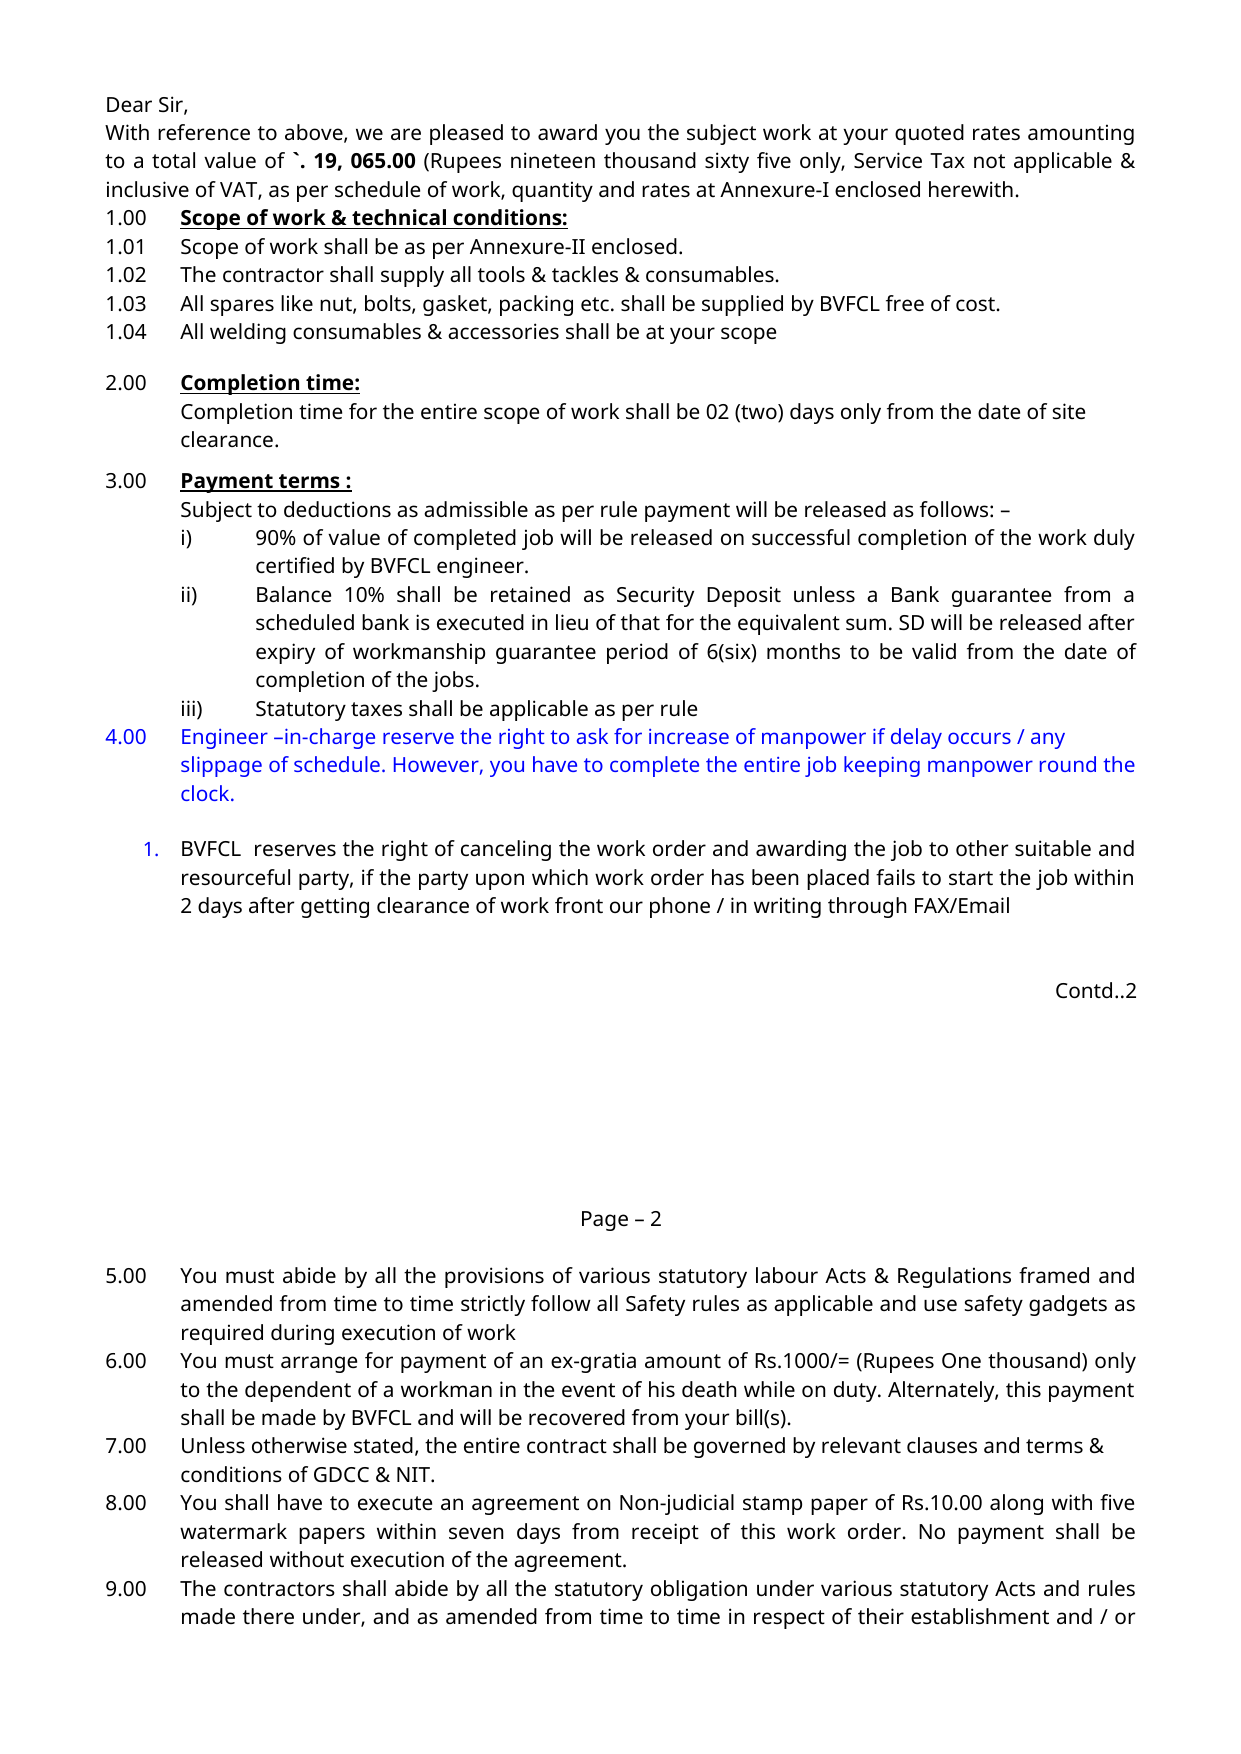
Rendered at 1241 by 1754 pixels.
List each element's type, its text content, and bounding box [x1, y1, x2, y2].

text 6.00 You must arrange for payment of an ex-gratia amount of Rs.1000/= (Rupees One thousand) only to the dependent of a workman in the event of his death while on duty. Alternately, this payment shall be made by BVFCL and will be recovered from your bill(s). [105, 1346, 1137, 1432]
text 3.00 Payment terms : [105, 466, 1137, 495]
text 2.00 Completion time: [105, 368, 1137, 397]
list Scope of work shall be as per Annexure-II enclosed. [105, 232, 1137, 260]
text 7.00 Unless otherwise stated, the entire contract shall be governed by relevant clauses and terms & conditions of GDCC & NIT. [105, 1432, 1137, 1488]
text Completion time for the entire scope of work shall be 02 (two) days only from the date of site clearance. [180, 397, 1137, 454]
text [105, 1574, 1137, 1631]
text Page – 2 [105, 1204, 1137, 1233]
text 5.00 You must abide by all the provisions of various statutory labour Acts & Regulations framed and amended from time to time strictly follow all Safety rules as applicable and use safety gadgets as required during execution of work [105, 1261, 1137, 1346]
text 4.00 Engineer –in-charge reserve the right to ask for increase of manpower if delay occurs / any slippage of schedule. However, you have to complete the entire job keeping manpower round the clock. [105, 722, 1137, 807]
list Statutory taxes shall be applicable as per rule [180, 694, 1137, 722]
text Subject to deductions as admissible as per rule payment will be released as follows: – [105, 495, 1137, 523]
list The contractor shall supply all tools & tackles & consumables. [105, 260, 1137, 289]
list Balance 10% shall be retained as Security Deposit unless a Bank guarantee from a scheduled bank is executed in lieu of that for the equivalent sum. SD will be released after expiry of workmanship guarantee period of 6(six) months to be valid from the date of completion of the jobs. [180, 580, 1137, 694]
text 1.00 Scope of work & technical conditions: [105, 203, 1137, 232]
list 90% of value of completed job will be released on successful completion of the work duly certified by BVFCL engineer. [180, 523, 1137, 580]
text Dear Sir, [105, 90, 1137, 118]
list All spares like nut, bolts, gasket, packing etc. shall be supplied by BVFCL free of cost. [105, 289, 1137, 317]
list BVFCL reserves the right of canceling the work order and awarding the job to other suitable and resourceful party, if the party upon which work order has been placed fails to start the job within 2 days after getting clearance of work front our phone / in writing through FAX/Email [143, 834, 1137, 920]
text 1.04 All welding consumables & accessories shall be at your scope [105, 317, 1141, 346]
text 8.00 You shall have to execute an agreement on Non-judicial stamp paper of Rs.10.00 along with five watermark papers within seven days from receipt of this work order. No payment shall be released without execution of the agreement. [105, 1488, 1137, 1574]
text Contd..2 [180, 977, 1137, 1005]
text With reference to above, we are pleased to award you the subject work at your quoted rates amounting to a total value of `. 19, 065.00 (Rupees nineteen thousand sixty five only, Service Tax not applicable & inclusive of VAT, as per schedule of work, quantity and rates at Annexure-I enclosed herewith. [105, 118, 1137, 203]
